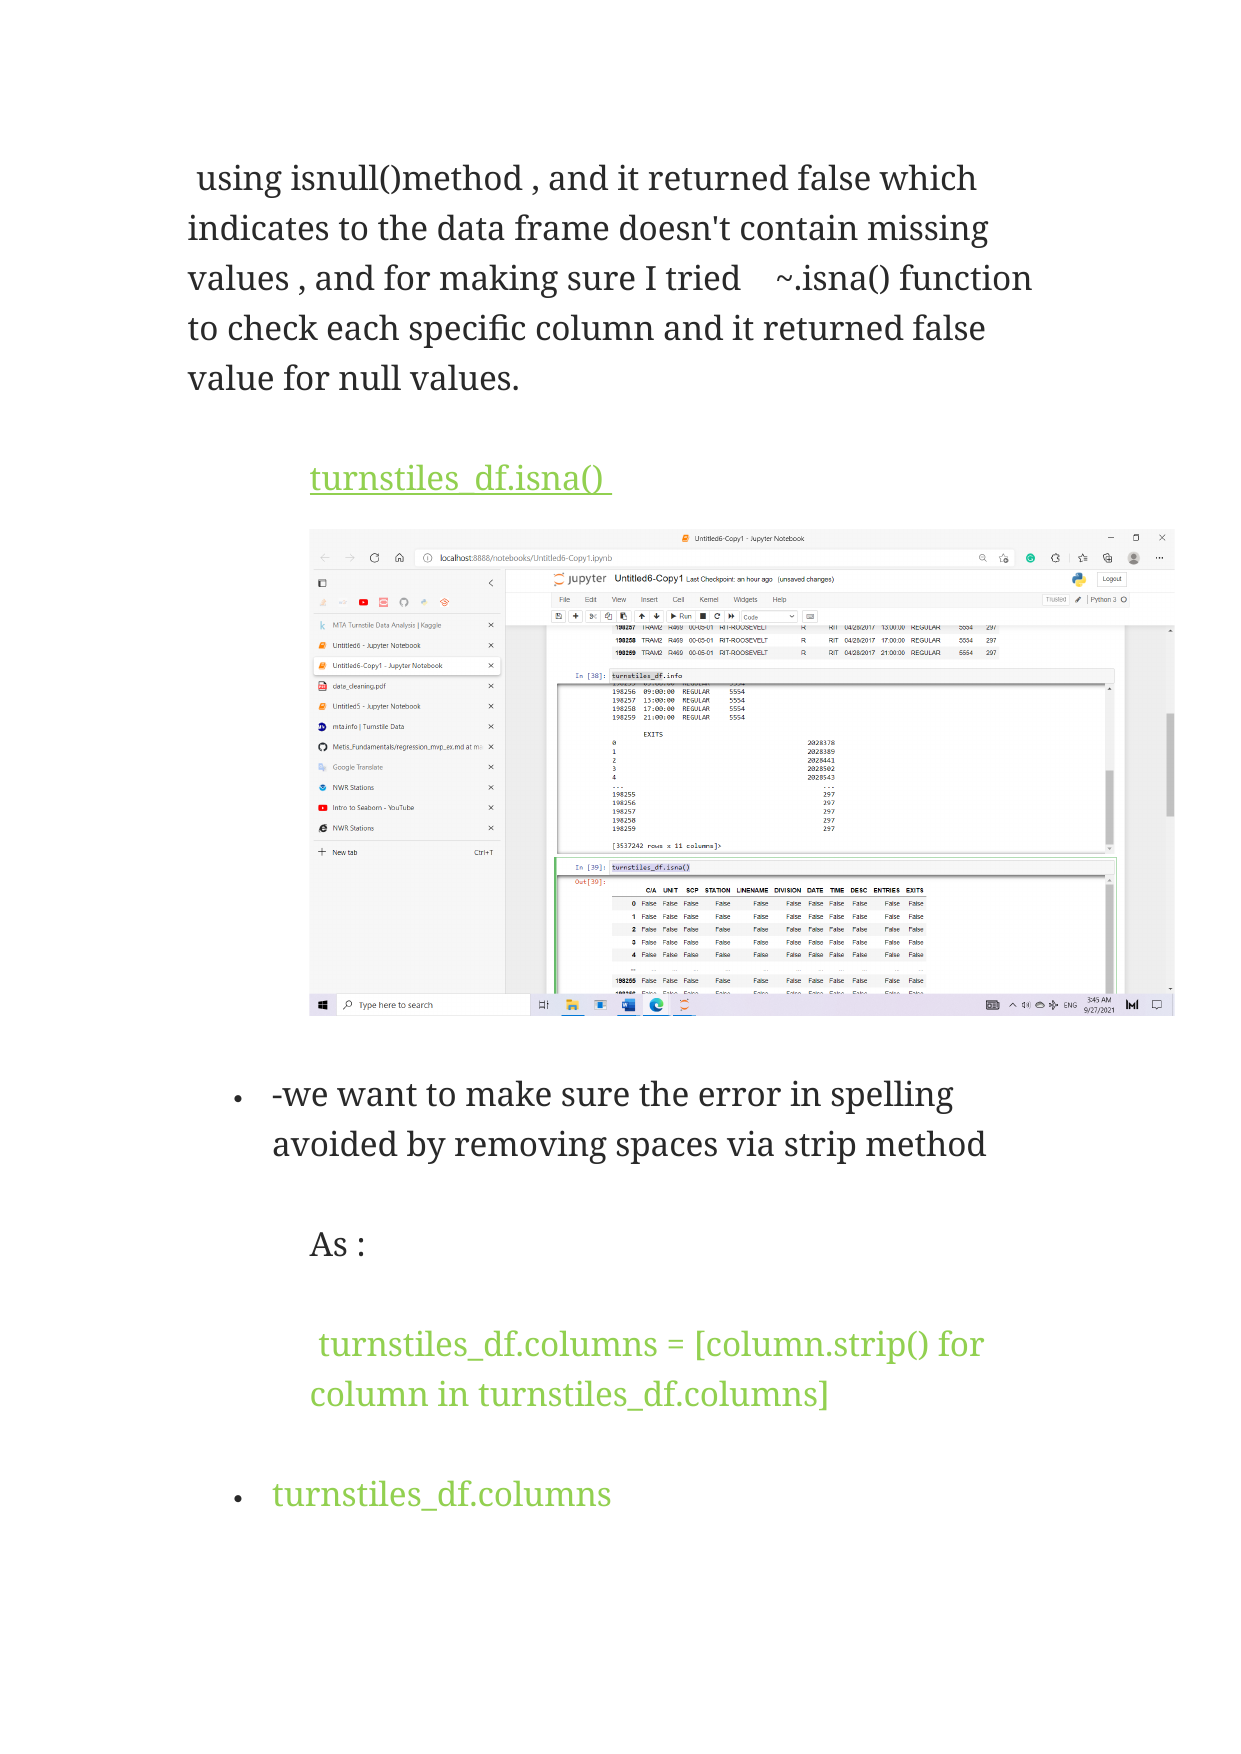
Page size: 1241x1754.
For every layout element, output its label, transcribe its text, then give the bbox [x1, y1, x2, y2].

text turnstiles_df.isna() [309, 450, 1053, 500]
text turnstiles_df.columns = [column.strip() for column in turnstiles_df.columns] [309, 1316, 1053, 1416]
picture [309, 529, 1175, 1016]
text As : [309, 1216, 1053, 1266]
list -we want to make sure the error in spelling avoided by removing spaces via strip method [234, 1066, 1053, 1166]
list turnstiles_df.columns [234, 1466, 1053, 1516]
text using isnull()method , and it returned false which indicates to the data frame doesn't contain missing values , and for making sure I tried ~.isna() function to check each specific column and it returned false value for null values. [187, 150, 1053, 400]
